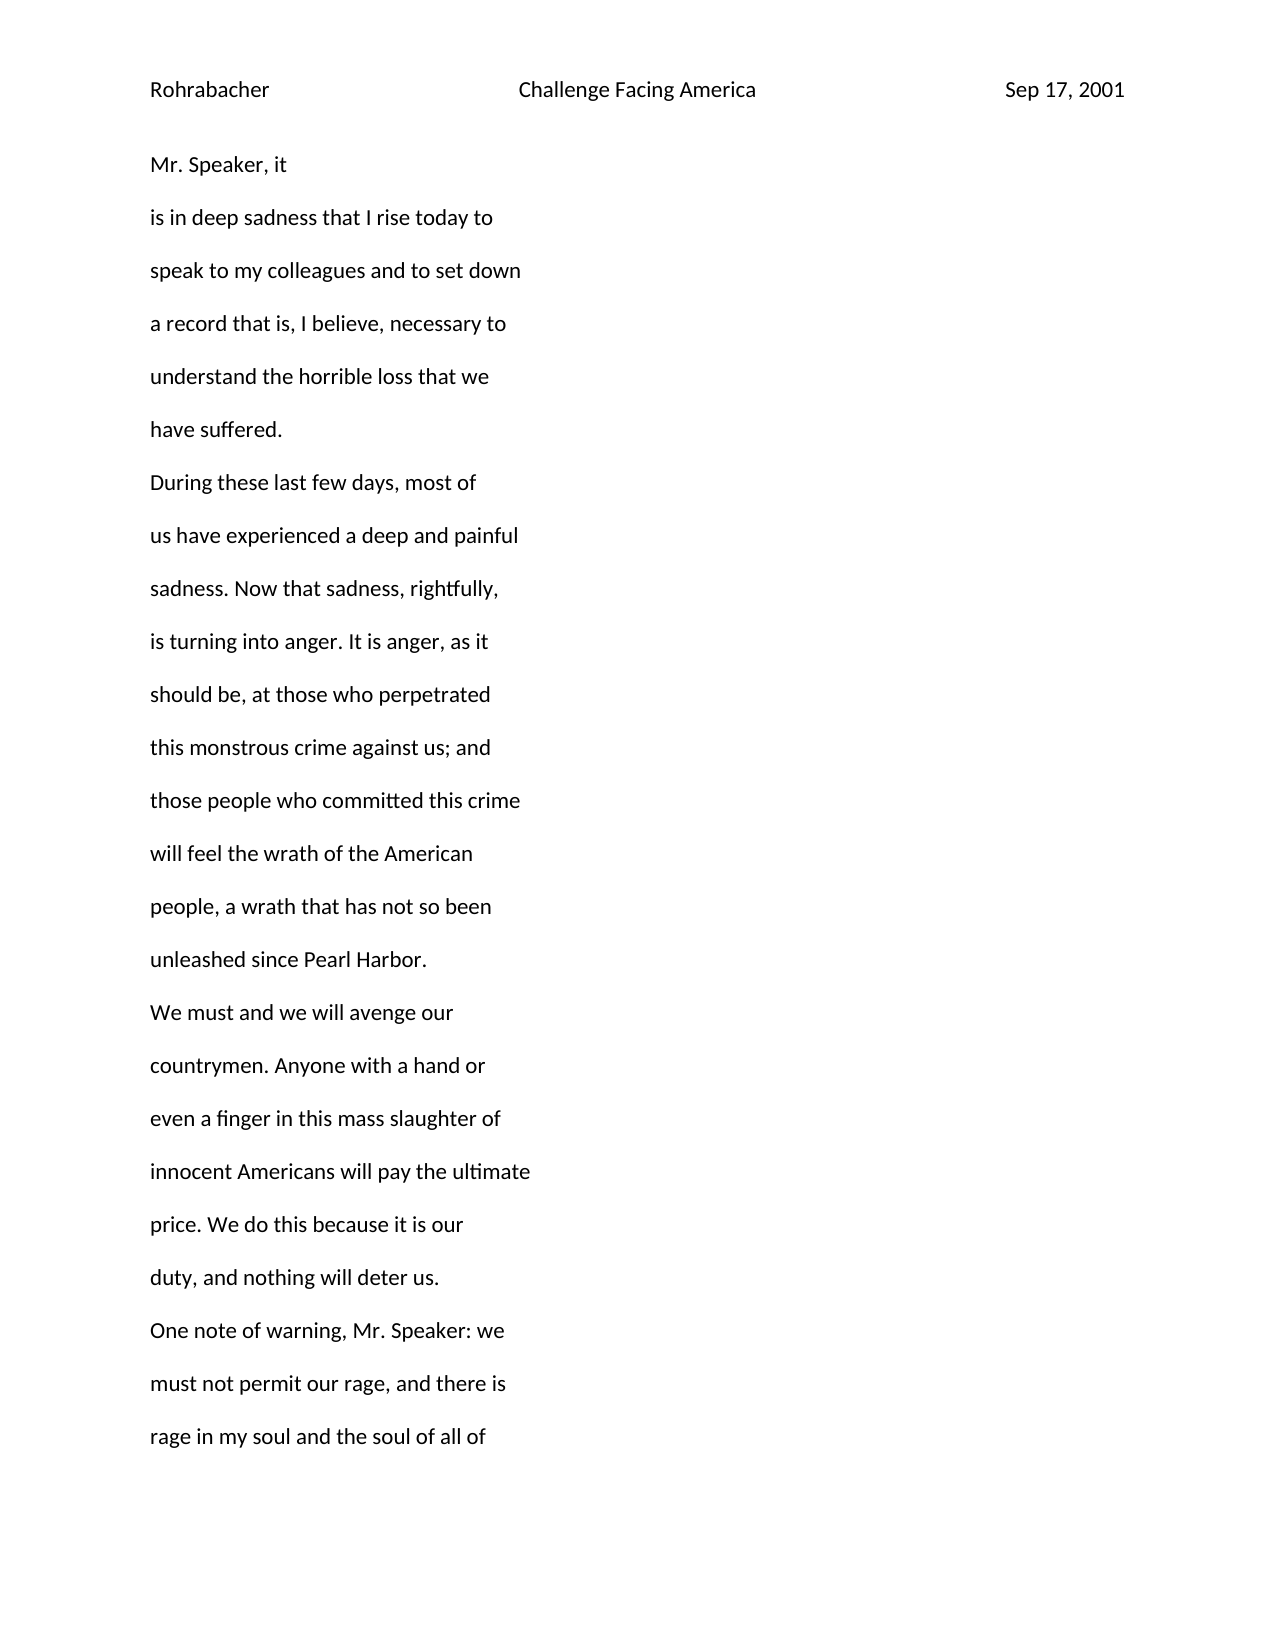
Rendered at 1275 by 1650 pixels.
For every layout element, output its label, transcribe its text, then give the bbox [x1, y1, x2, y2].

text people, a wrath that has not so been [150, 892, 1125, 920]
text have suffered. [150, 415, 1125, 443]
text will feel the wrath of the American [150, 839, 1125, 867]
text One note of warning, Mr. Speaker: we [150, 1316, 1125, 1344]
text countrymen. Anyone with a hand or [150, 1051, 1125, 1079]
text During these last few days, most of [150, 468, 1125, 496]
text sadness. Now that sadness, rightfully, [150, 574, 1125, 602]
text is turning into anger. It is anger, as it [150, 627, 1125, 655]
text must not permit our rage, and there is [150, 1369, 1125, 1397]
text innocent Americans will pay the ultimate [150, 1157, 1125, 1185]
text is in deep sadness that I rise today to [150, 203, 1125, 231]
text unleashed since Pearl Harbor. [150, 945, 1125, 973]
text a record that is, I believe, necessary to [150, 309, 1125, 337]
text understand the horrible loss that we [150, 362, 1125, 390]
text Mr. Speaker, it [150, 150, 1125, 178]
text duty, and nothing will deter us. [150, 1263, 1125, 1291]
text price. We do this because it is our [150, 1210, 1125, 1238]
text us have experienced a deep and painful [150, 521, 1125, 549]
text should be, at those who perpetrated [150, 680, 1125, 708]
text We must and we will avenge our [150, 998, 1125, 1026]
text those people who committed this crime [150, 786, 1125, 814]
text this monstrous crime against us; and [150, 733, 1125, 761]
text speak to my colleagues and to set down [150, 256, 1125, 284]
text rage in my soul and the soul of all of [150, 1422, 1125, 1451]
text even a finger in this mass slaughter of [150, 1104, 1125, 1132]
